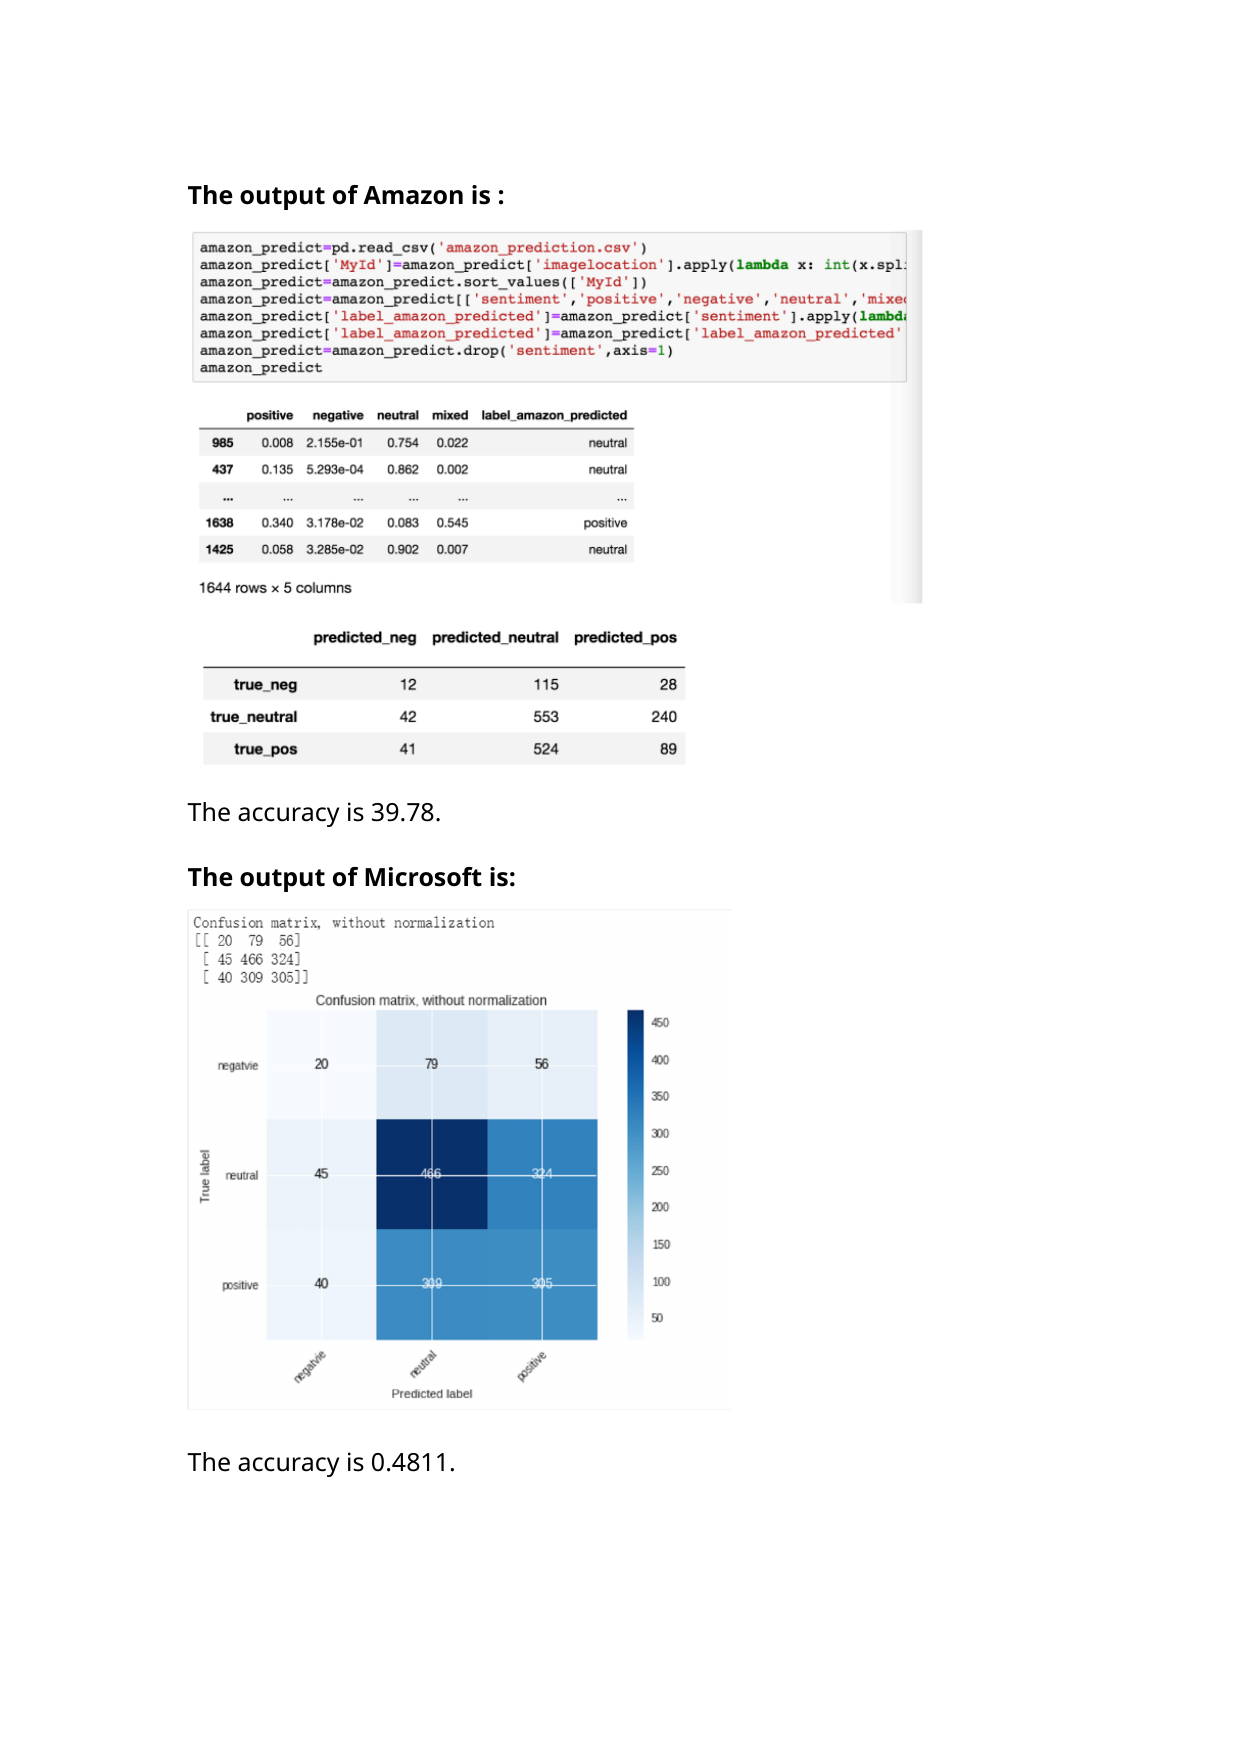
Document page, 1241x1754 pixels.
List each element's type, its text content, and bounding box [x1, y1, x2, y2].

picture [187, 909, 732, 1410]
text The output of Microsoft is: [187, 844, 1053, 909]
text The output of Amazon is : [187, 162, 1053, 227]
text The accuracy is 39.78. [187, 779, 1053, 844]
picture [187, 227, 1053, 771]
text The accuracy is 0.4811. [187, 1429, 1053, 1494]
